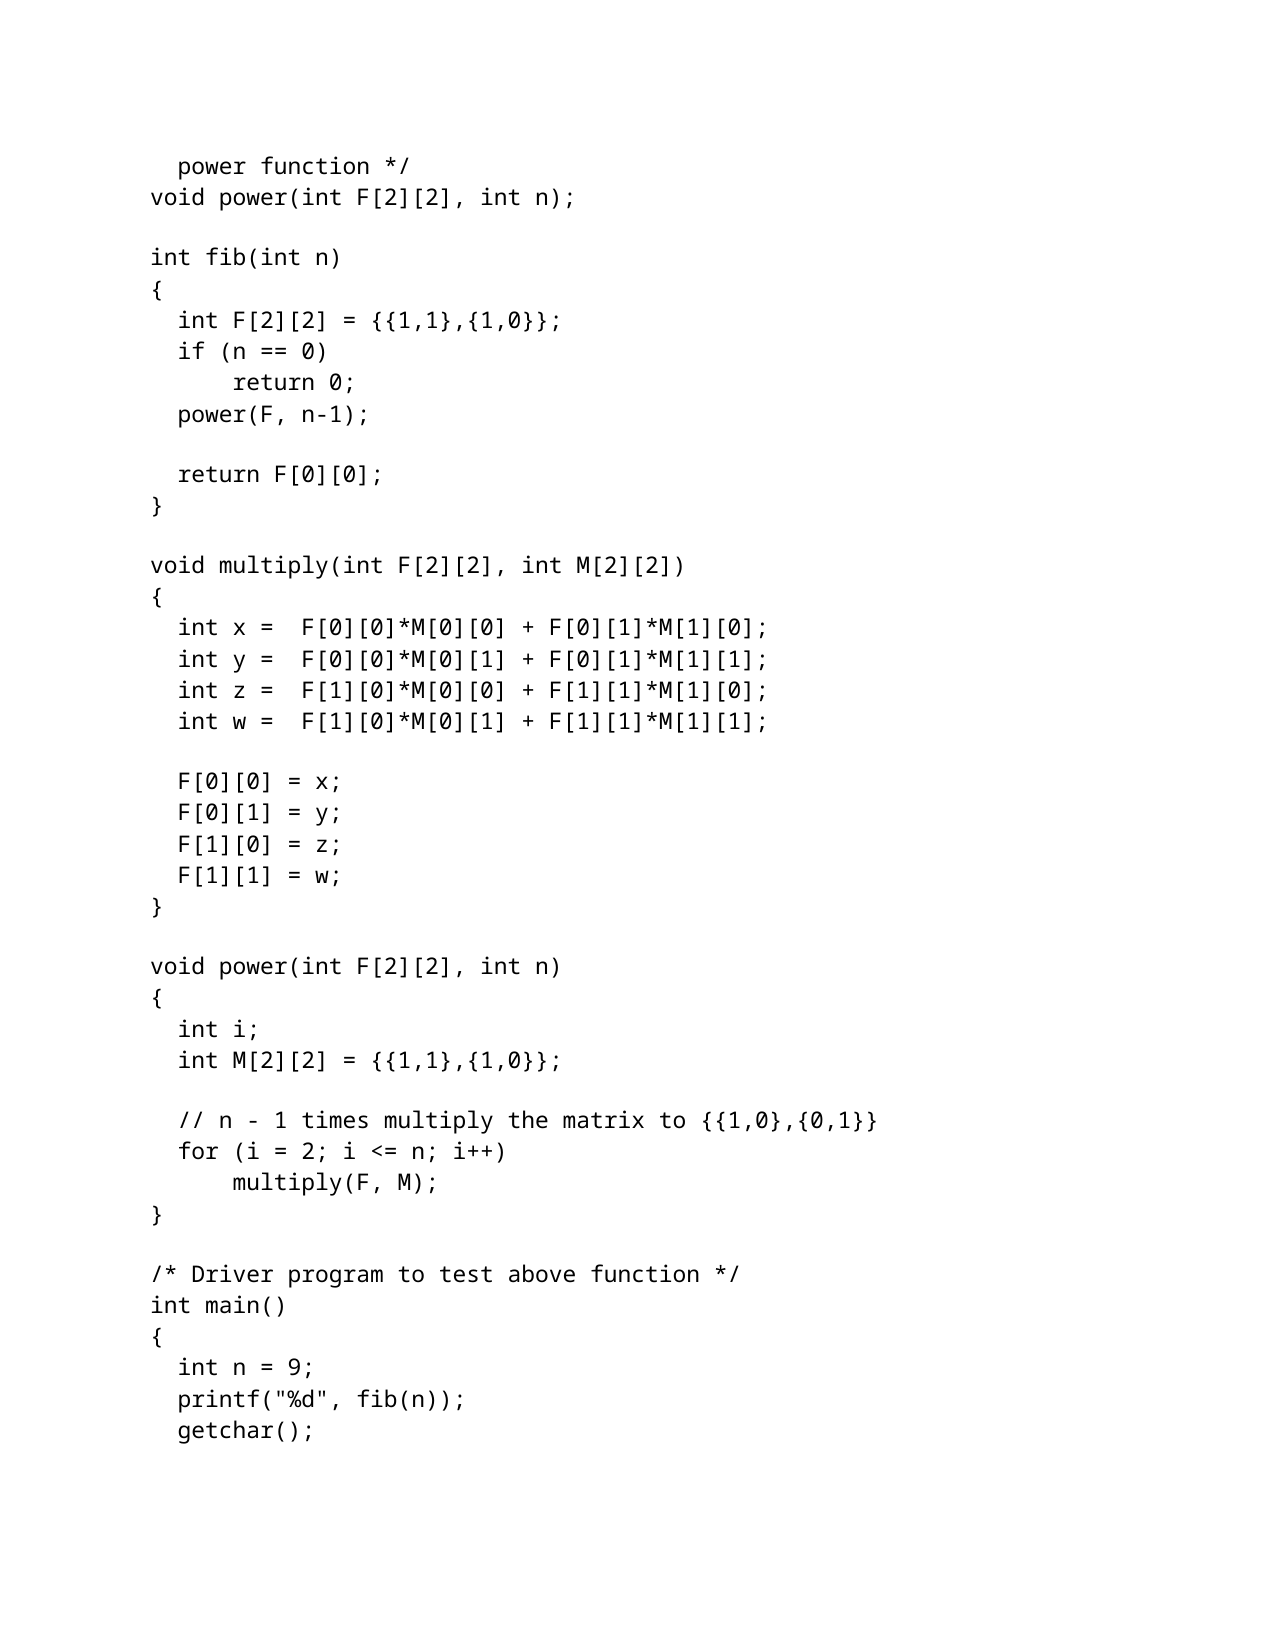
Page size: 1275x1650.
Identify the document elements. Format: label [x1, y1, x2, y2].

text [150, 150, 1125, 1445]
